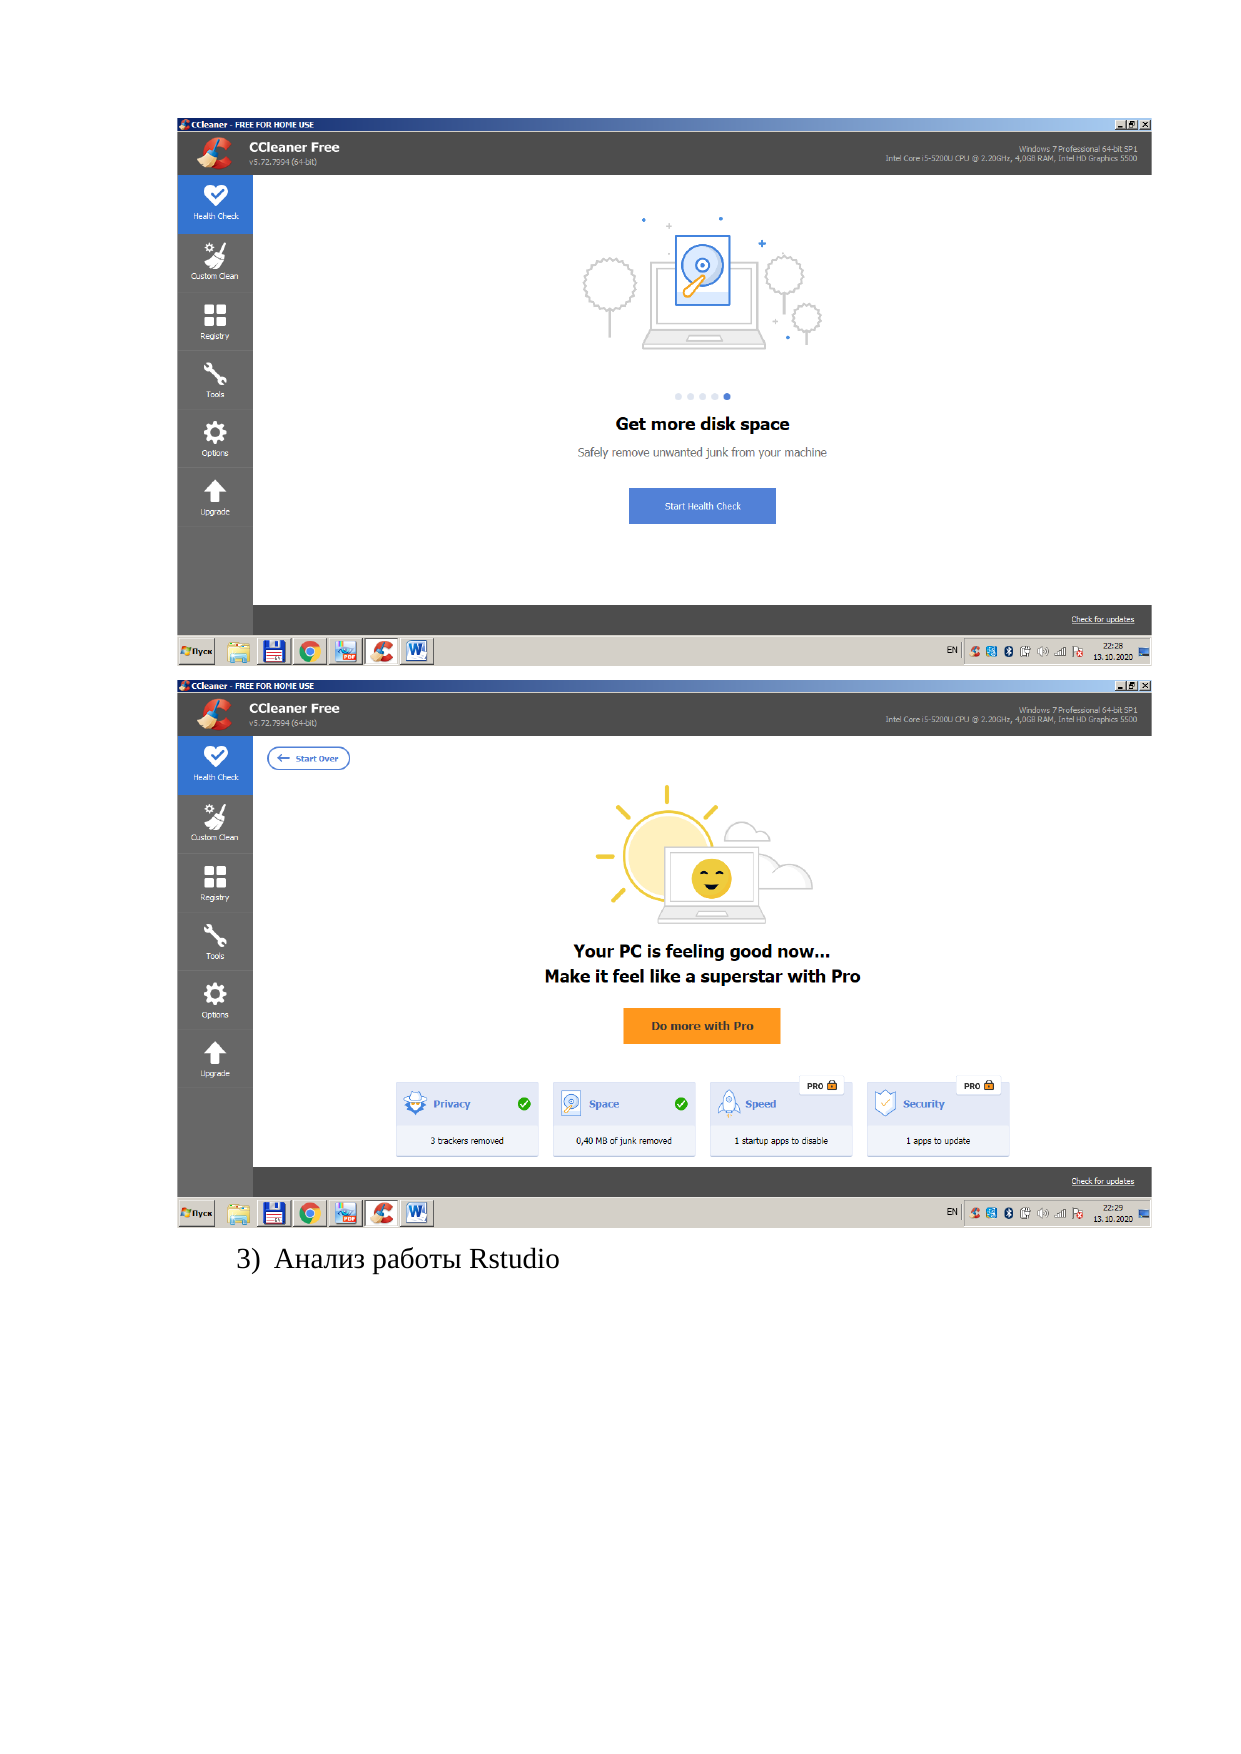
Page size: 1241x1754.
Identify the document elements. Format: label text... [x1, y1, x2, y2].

picture [177, 118, 1152, 666]
picture [177, 680, 1152, 1228]
list Анализ работы Rstudio [236, 1242, 1152, 1275]
